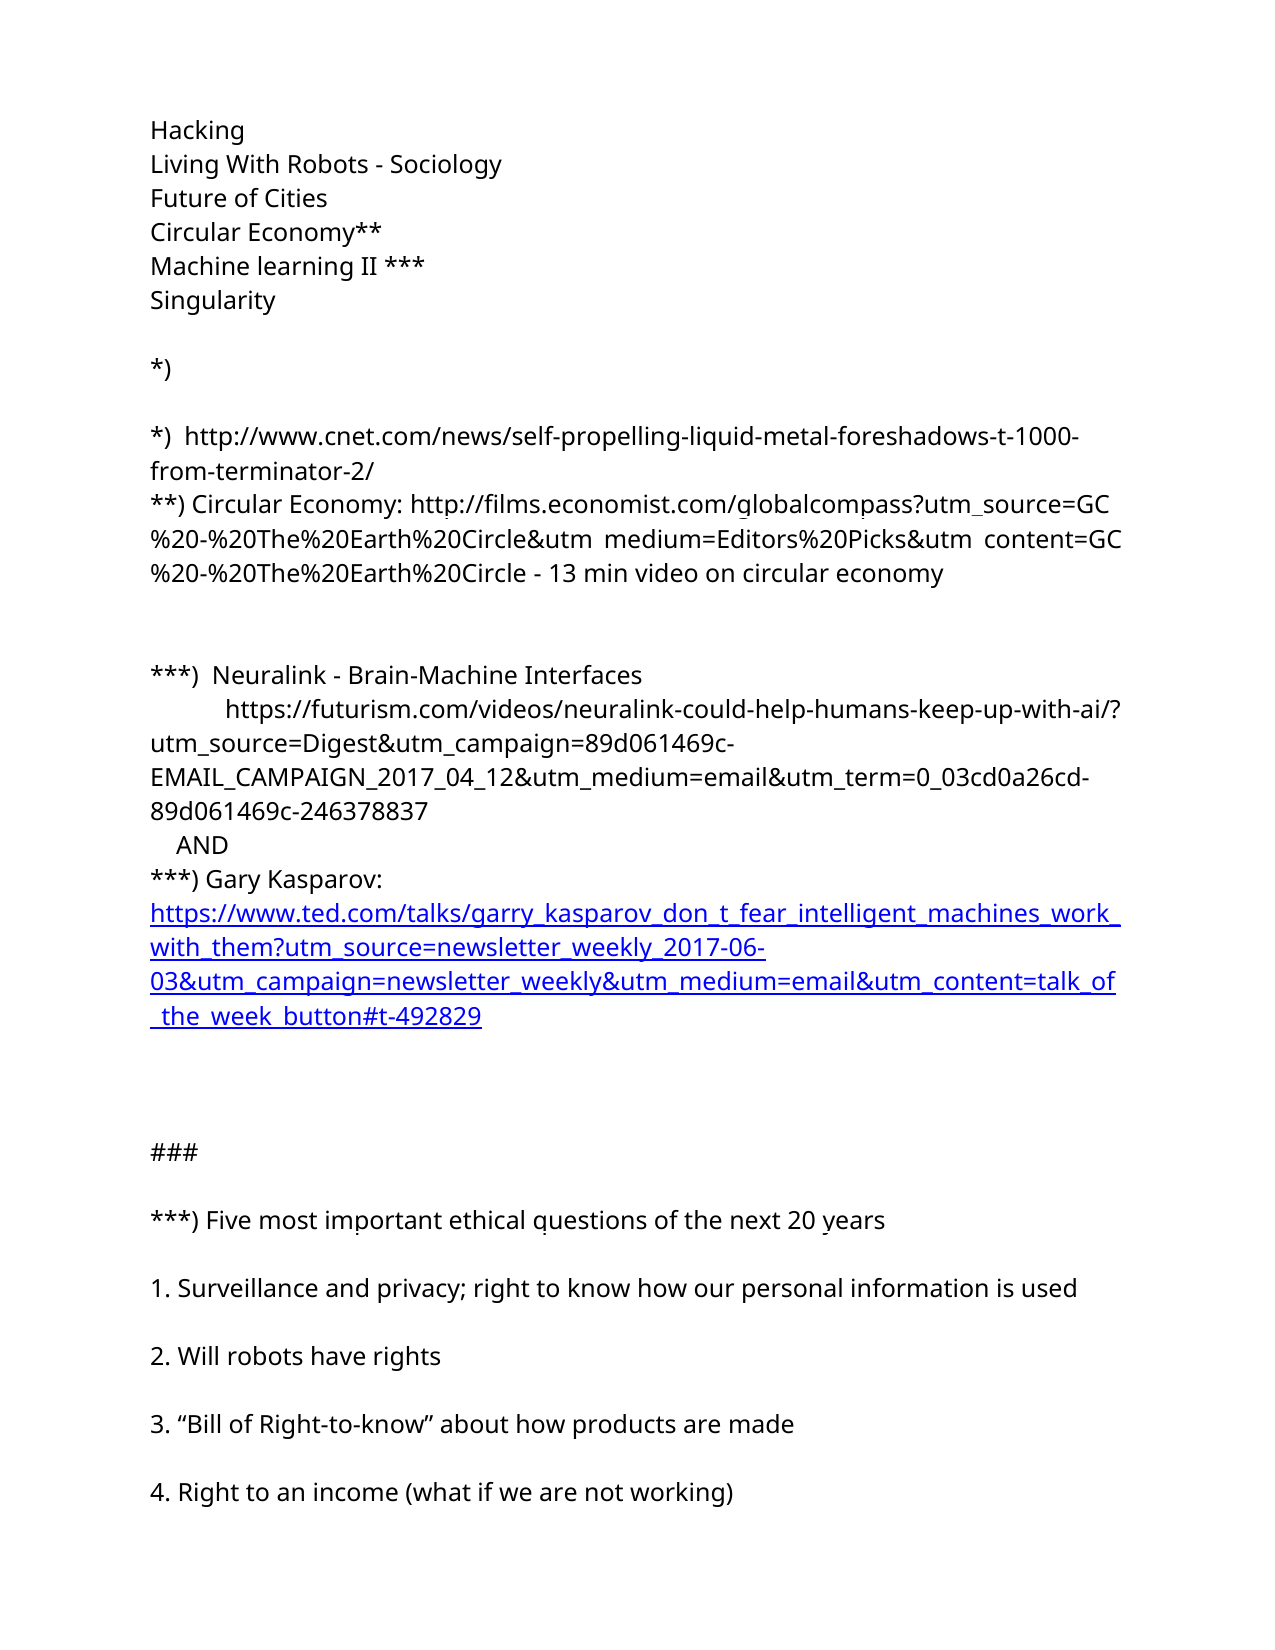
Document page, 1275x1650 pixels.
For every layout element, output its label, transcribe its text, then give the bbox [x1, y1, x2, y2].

text ***) Neuralink - Brain-Machine Interfaces [150, 657, 1125, 692]
text 1. Surveillance and privacy; right to know how our personal information is used [150, 1271, 1125, 1305]
text 4. Right to an income (what if we are not working) [150, 1475, 1125, 1509]
text Circular Economy** [150, 215, 1125, 249]
text Machine learning II *** [150, 249, 1125, 283]
text 3. “Bill of Right-to-know” about how products are made [150, 1407, 1125, 1441]
text *) http://www.cnet.com/news/self-propelling-liquid-metal-foreshadows-t-1000-from-terminator-2/ [150, 419, 1125, 487]
text AND [150, 828, 1125, 862]
text ***) Gary Kasparov: https://www.ted.com/talks/garry_kasparov_don_t_fear_intelligent_machines_work_with_them?utm_source=newsletter_weekly_2017-06-03&utm_campaign=newsletter_weekly&utm_medium=email&utm_content=talk_of_the_week_button#t-492829 [150, 862, 1125, 1032]
text ### [150, 1134, 1125, 1168]
text **) Circular Economy: http://films.economist.com/globalcompass?utm_source=GC%20-%20The%20Earth%20Circle&utm_medium=Editors%20Picks&utm_content=GC%20-%20The%20Earth%20Circle - 13 min video on circular economy [150, 487, 1125, 589]
text Hacking [150, 112, 1125, 147]
text *) [150, 351, 1125, 385]
text ***) Five most important ethical questions of the next 20 years [150, 1202, 1125, 1237]
text https://futurism.com/videos/neuralink-could-help-humans-keep-up-with-ai/?utm_source=Digest&utm_campaign=89d061469c-EMAIL_CAMPAIGN_2017_04_12&utm_medium=email&utm_term=0_03cd0a26cd-89d061469c-246378837 [150, 692, 1125, 828]
text Living With Robots - Sociology [150, 147, 1125, 181]
text 2. Will robots have rights [150, 1339, 1125, 1373]
text Singularity [150, 283, 1125, 317]
text Future of Cities [150, 181, 1125, 215]
